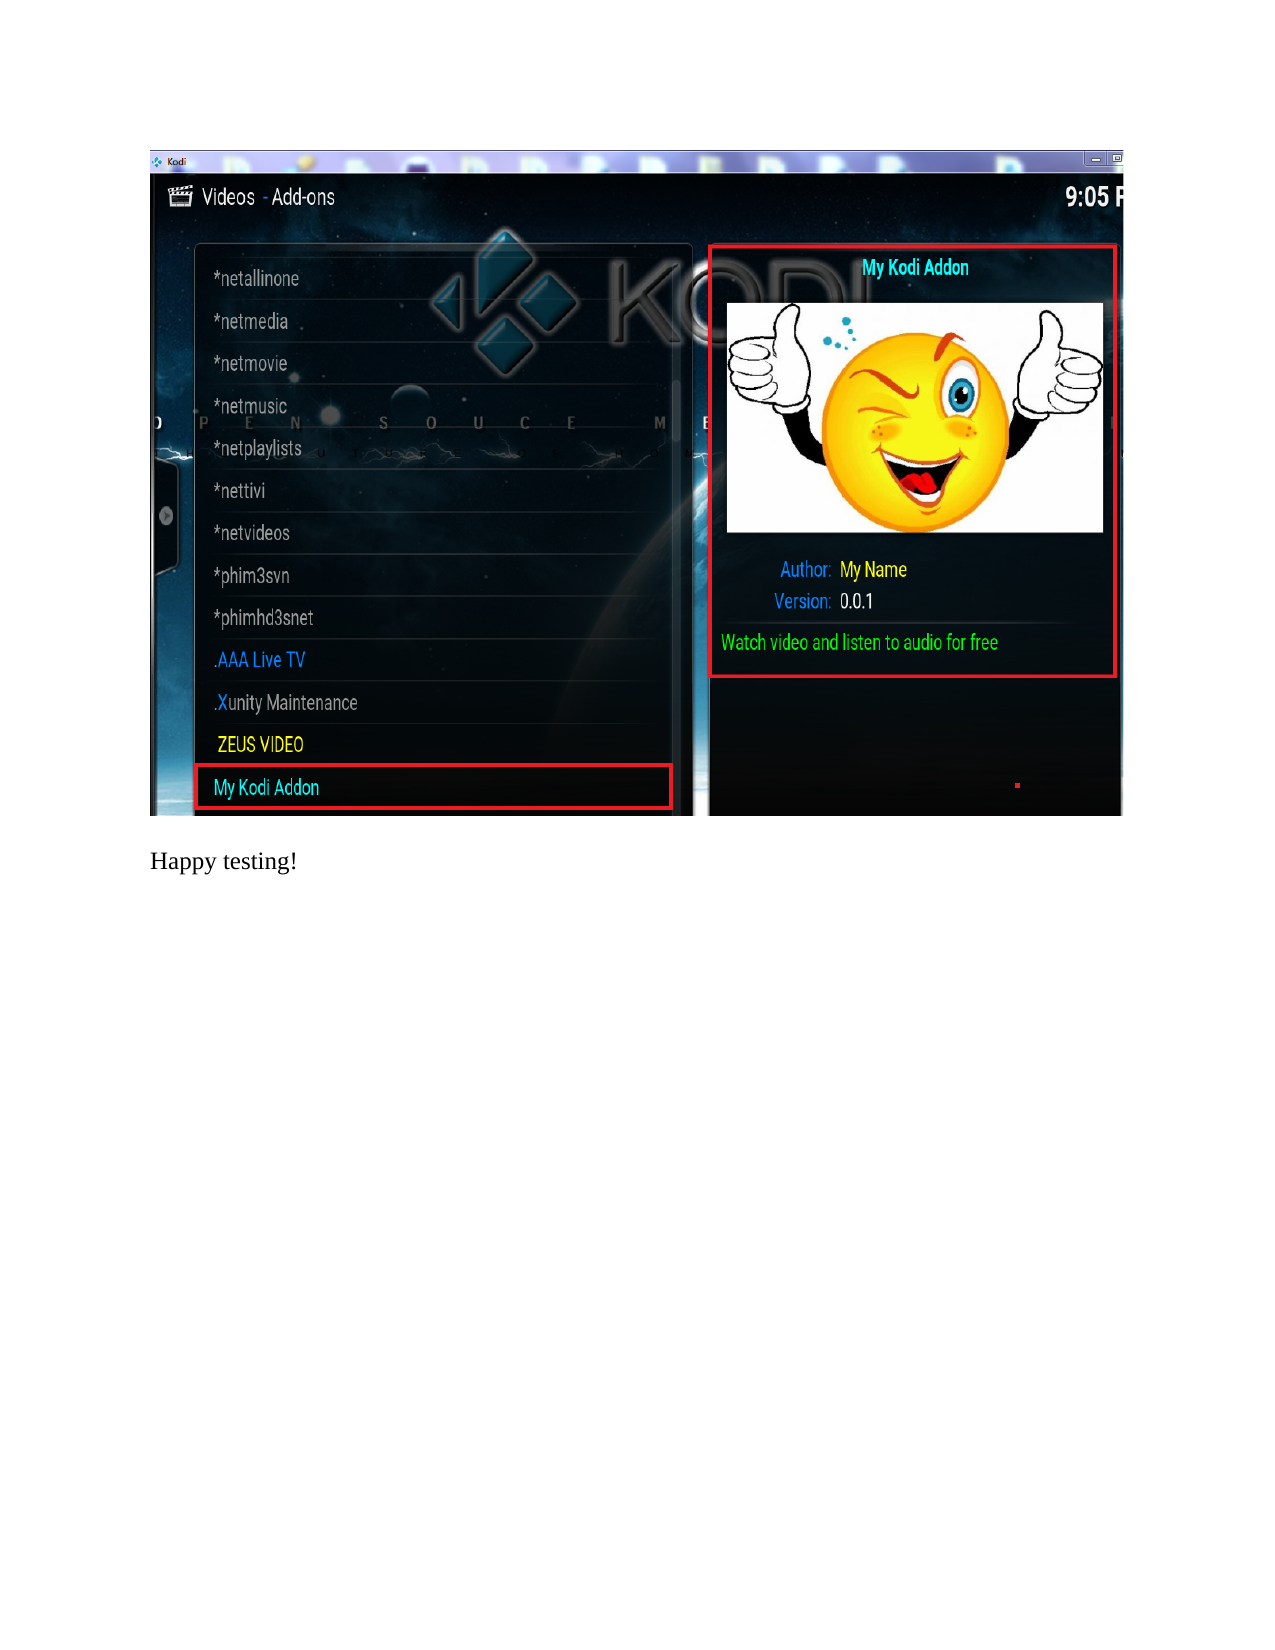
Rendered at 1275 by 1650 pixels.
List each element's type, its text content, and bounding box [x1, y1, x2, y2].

picture [150, 150, 1124, 816]
text Happy testing! [150, 846, 1125, 875]
